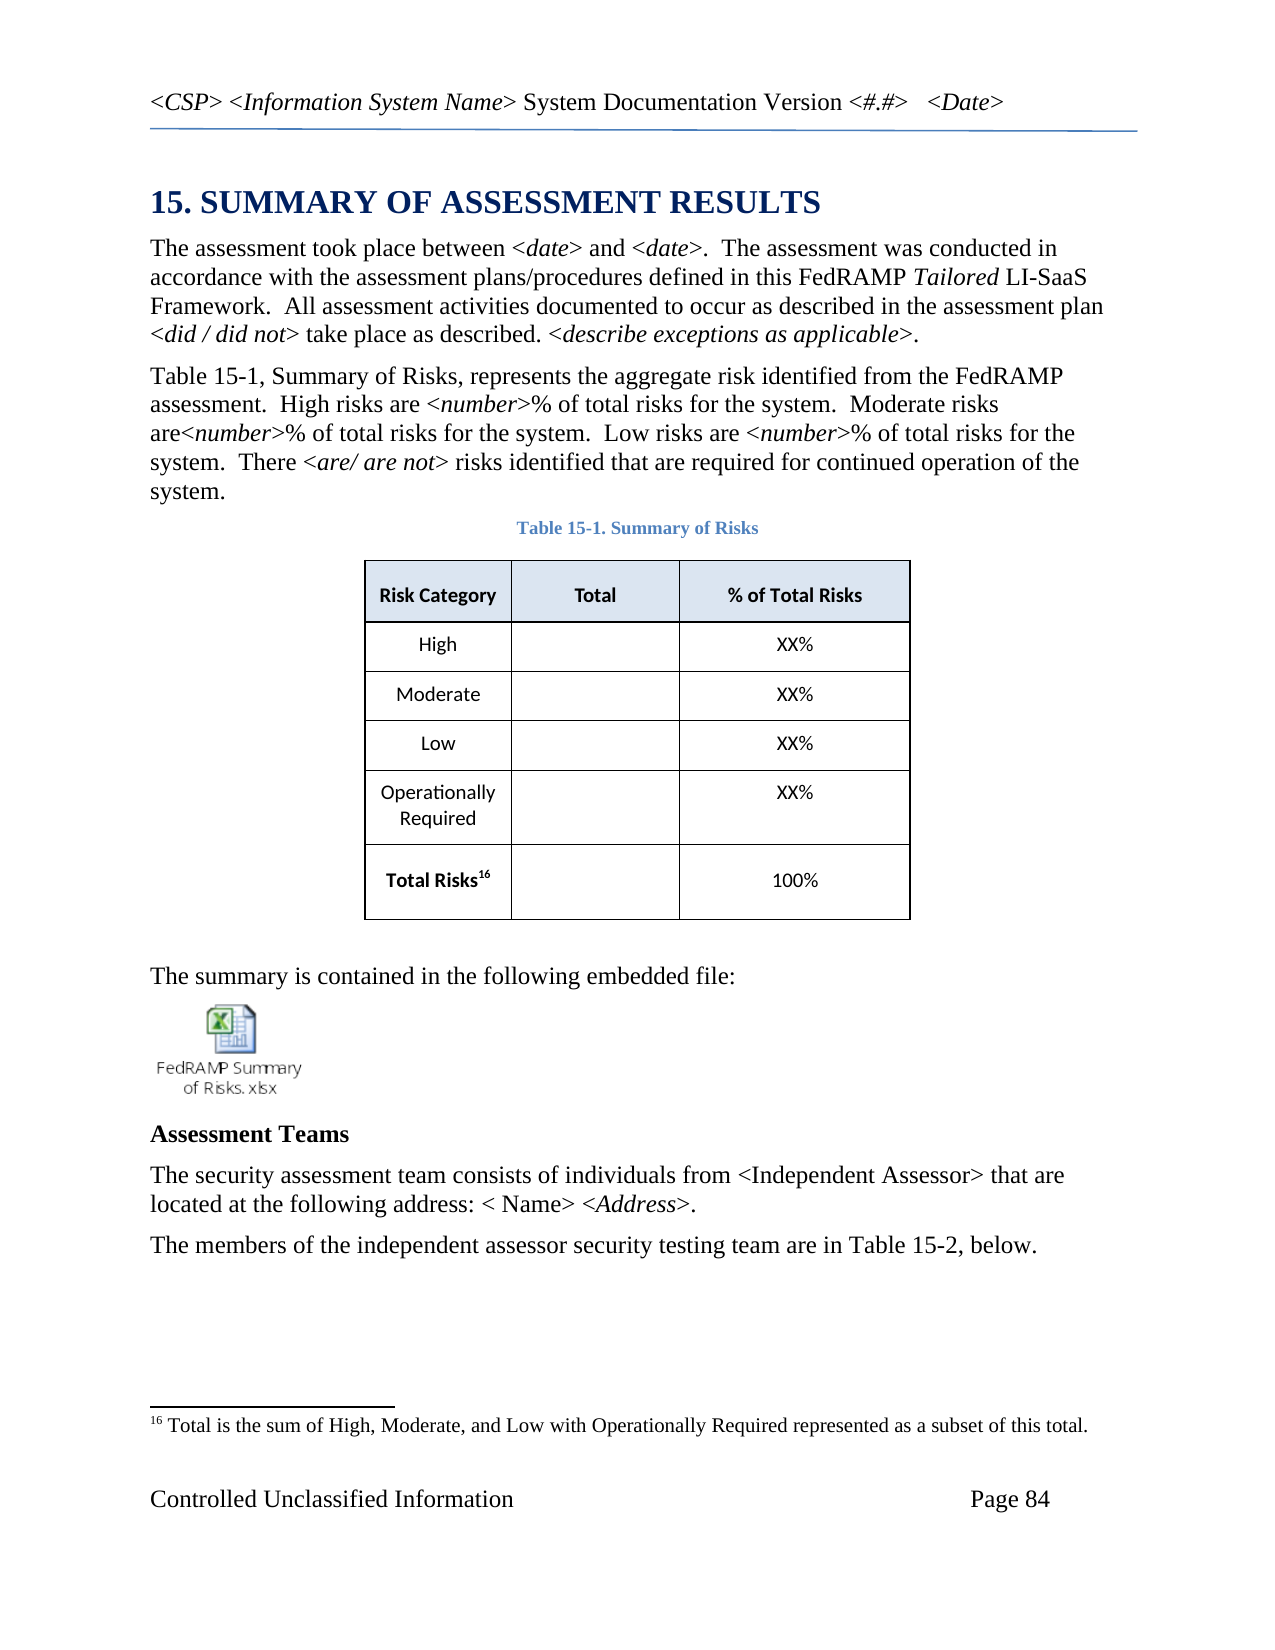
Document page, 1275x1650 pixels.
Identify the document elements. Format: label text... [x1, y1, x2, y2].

text The members of the independent assessor security testing team are in Table 15-2, below. [150, 1231, 1125, 1259]
table_cell XX% [680, 672, 909, 720]
table_cell [512, 672, 679, 720]
table_cell XX% [680, 771, 909, 844]
text The assessment took place between <date> and <date>. The assessment was conducted in accordance with the assessment plans/procedures defined in this FedRAMP Tailored LI-SaaS Framework. All assessment activities documented to occur as described in the assessment plan <did / did not> take place as described. <describe exceptions as applicable>. [150, 233, 1125, 348]
text Table 15-1, Summary of Risks, represents the aggregate risk identified from the FedRAMP assessment. High risks are <number>% of total risks for the system. Moderate risks are<number>% of total risks for the system. Low risks are <number>% of total risks for the system. There <are/ are not> risks identified that are required for continued operation of the system. [150, 361, 1125, 504]
text Assessment Teams [150, 1119, 1125, 1148]
table_header Total [512, 561, 679, 621]
table_cell Low [366, 721, 511, 769]
table_cell Operationally Required [366, 771, 511, 844]
table_cell [512, 623, 679, 671]
table_cell XX% [680, 721, 909, 769]
text The summary is contained in the following embedded file: [150, 961, 1125, 990]
table_cell High [366, 623, 511, 671]
table_header Risk Category [366, 561, 511, 621]
subtitle 15. Summary of Assessment Results [150, 182, 1125, 221]
table_cell XX% [680, 623, 909, 671]
table_cell Moderate [366, 672, 511, 720]
table_cell [512, 721, 679, 769]
table_cell Total Risks [366, 845, 511, 919]
text Table 15-1. Summary of Risks [150, 517, 1125, 539]
text The security assessment team consists of individuals from that are located at the following address: . [150, 1161, 1125, 1218]
table_cell [512, 845, 679, 919]
table_header % of Total Risks [680, 561, 909, 621]
table_cell 100% [680, 845, 909, 919]
table_cell [512, 771, 679, 844]
